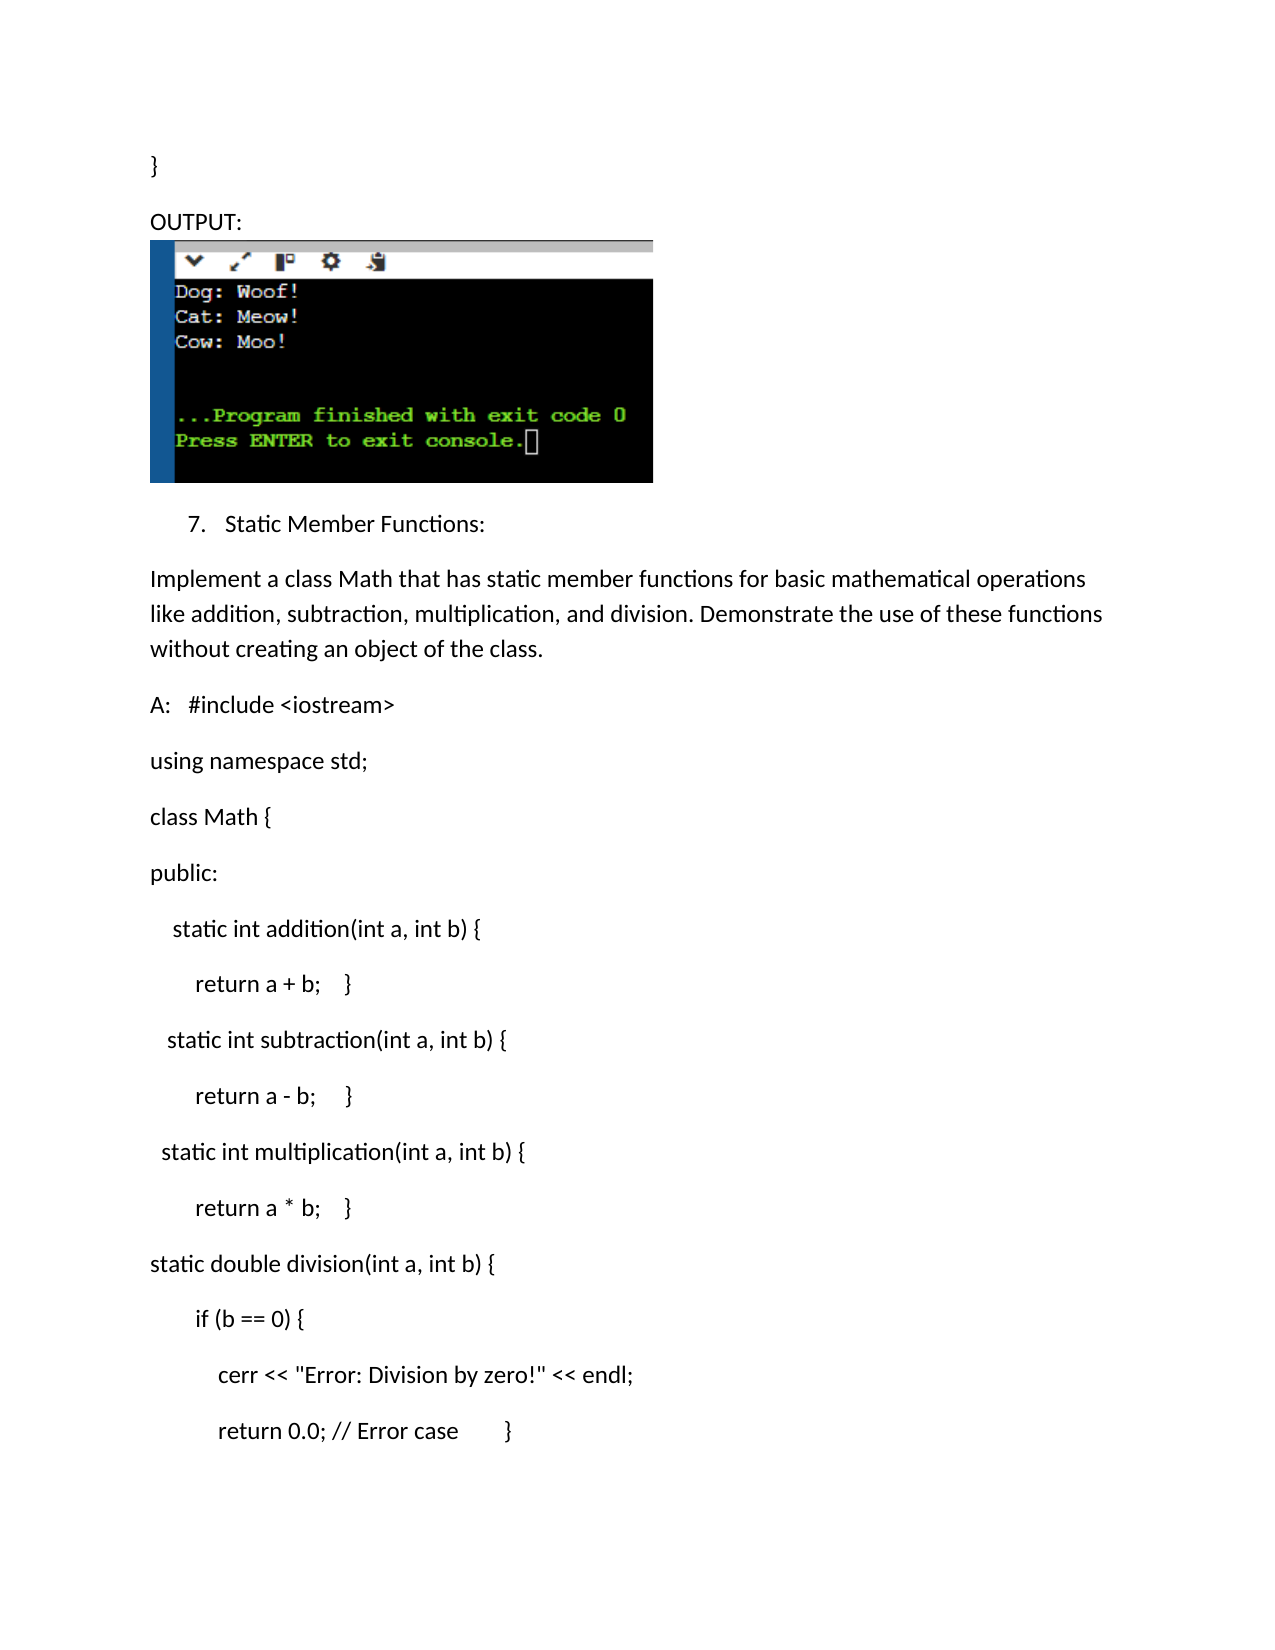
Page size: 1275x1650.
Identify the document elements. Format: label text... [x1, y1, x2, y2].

text cerr << "Error: Division by zero!" << endl; [150, 1359, 1125, 1390]
text if (b == 0) { [150, 1303, 1125, 1334]
text class Math { [150, 801, 1125, 832]
text return 0.0; // Error case } [150, 1415, 1125, 1446]
text static int addition(int a, int b) { [150, 913, 1125, 943]
text static int multiplication(int a, int b) { [150, 1136, 1125, 1167]
text public: [150, 857, 1125, 887]
text static int subtraction(int a, int b) { [150, 1024, 1125, 1055]
text return a - b; } [150, 1080, 1125, 1111]
picture [150, 240, 654, 483]
text A: #include <iostream> [150, 689, 1125, 720]
list Static Member Functions: [187, 508, 1125, 538]
text return a * b; } [150, 1192, 1125, 1222]
text using namespace std; [150, 745, 1125, 776]
text return a + b; } [150, 968, 1125, 999]
text } [150, 150, 1125, 181]
text Implement a class Math that has static member functions for basic mathematical operations like addition, subtraction, multiplication, and division. Demonstrate the use of these functions without creating an object of the class. [150, 563, 1125, 664]
text static double division(int a, int b) { [150, 1248, 1125, 1278]
